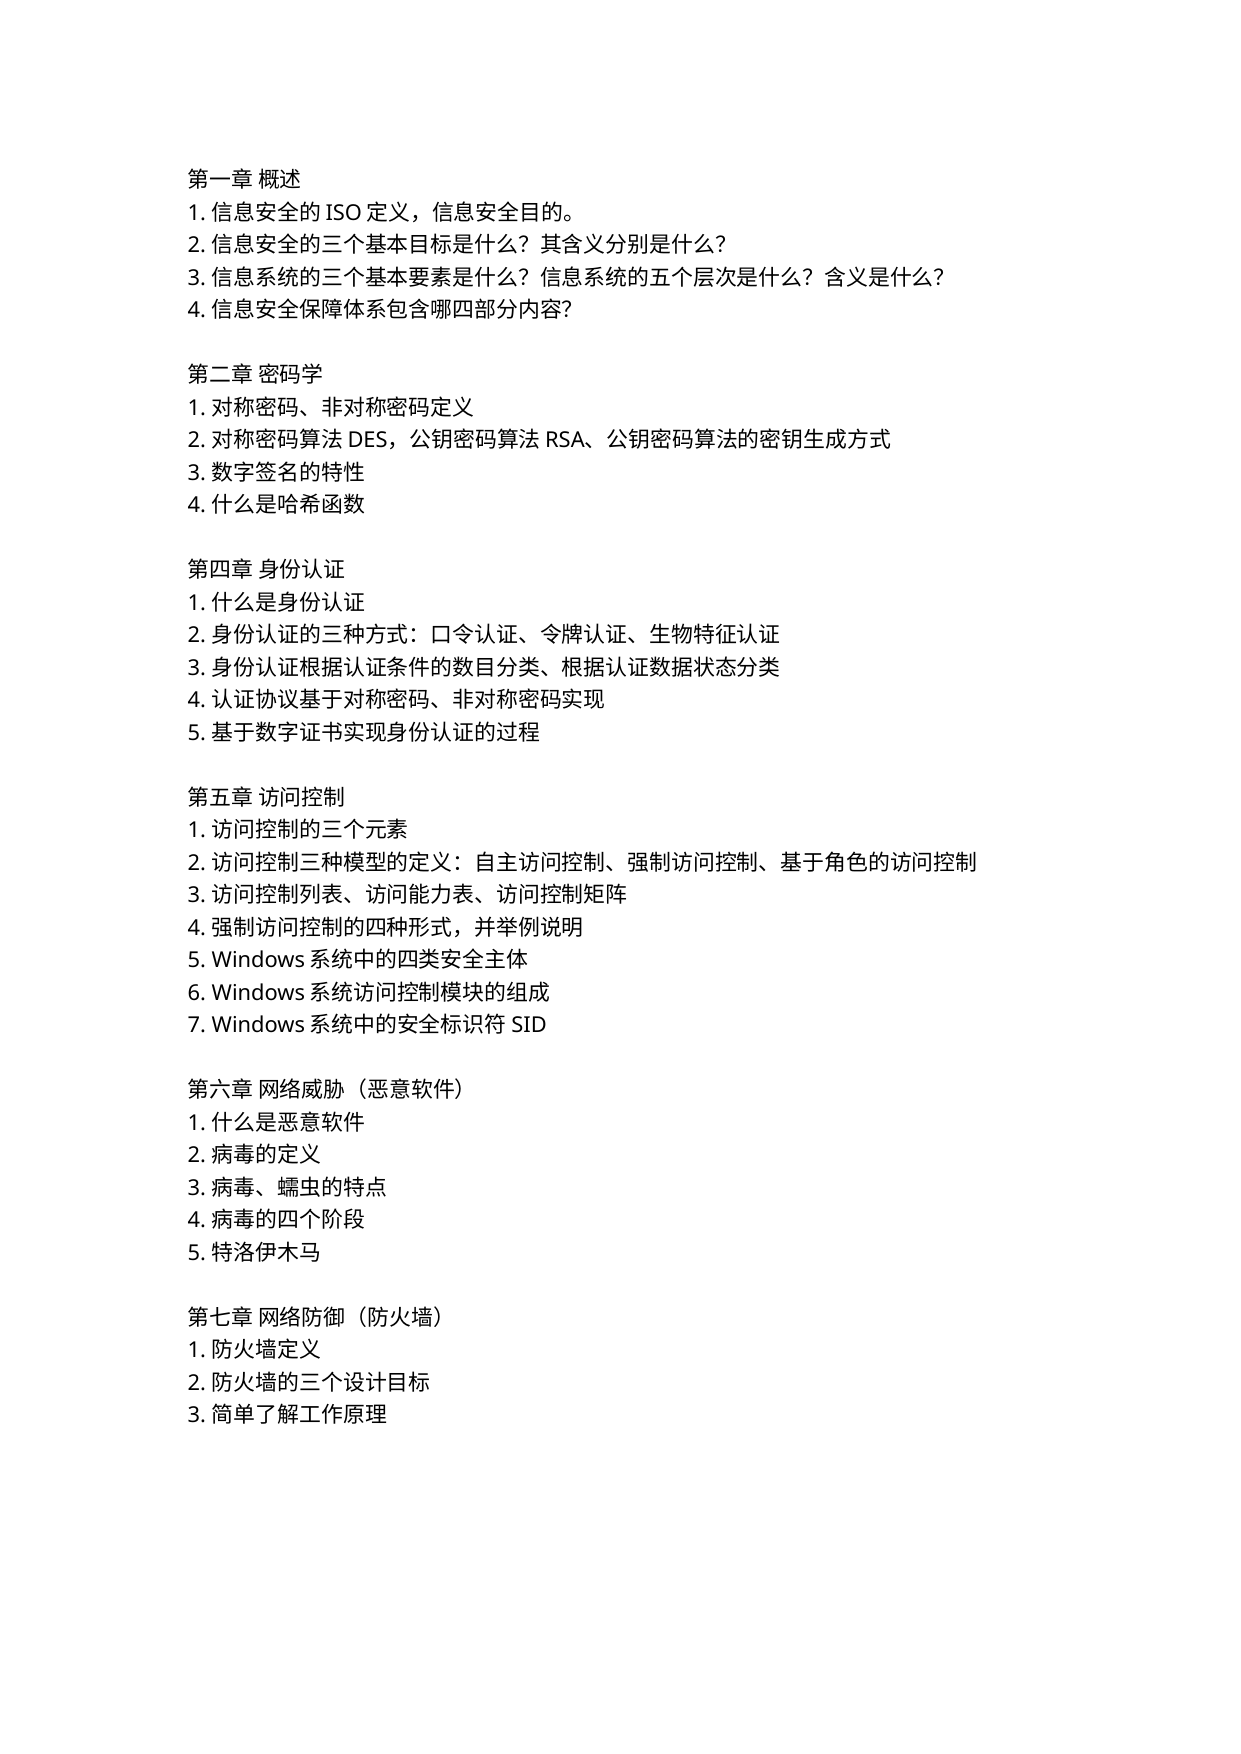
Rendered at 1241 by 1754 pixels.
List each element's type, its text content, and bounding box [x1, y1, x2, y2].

text 第六章 网络威胁（恶意软件） [187, 1072, 1053, 1104]
text 3. 数字签名的特性 [187, 454, 1053, 487]
text 第一章 概述 [187, 162, 1053, 194]
text 2. 病毒的定义 [187, 1137, 1053, 1169]
text 1. 什么是身份认证 [187, 584, 1053, 617]
text 4. 信息安全保障体系包含哪四部分内容？ [187, 292, 1053, 324]
text 4. 病毒的四个阶段 [187, 1202, 1053, 1234]
text 3. 病毒、蠕虫的特点 [187, 1169, 1053, 1202]
text 5. Windows系统中的四类安全主体 [187, 942, 1053, 974]
text 1. 信息安全的ISO定义，信息安全目的。 [187, 194, 1053, 227]
text 第四章 身份认证 [187, 552, 1053, 584]
text 1. 防火墙定义 [187, 1332, 1053, 1364]
text 1. 访问控制的三个元素 [187, 812, 1053, 844]
text 第七章 网络防御（防火墙） [187, 1299, 1053, 1332]
text 3. 简单了解工作原理 [187, 1397, 1053, 1429]
text 2. 对称密码算法DES，公钥密码算法RSA、公钥密码算法的密钥生成方式 [187, 422, 1053, 454]
text 4. 强制访问控制的四种形式，并举例说明 [187, 909, 1053, 942]
text 5. 基于数字证书实现身份认证的过程 [187, 714, 1053, 747]
text 6. Windows系统访问控制模块的组成 [187, 974, 1053, 1007]
text 7. Windows系统中的安全标识符 SID [187, 1007, 1053, 1039]
text 3. 信息系统的三个基本要素是什么？信息系统的五个层次是什么？含义是什么？ [187, 259, 1053, 292]
text 1. 什么是恶意软件 [187, 1104, 1053, 1137]
text 2. 防火墙的三个设计目标 [187, 1364, 1053, 1397]
text 5. 特洛伊木马 [187, 1234, 1053, 1267]
text 4. 认证协议基于对称密码、非对称密码实现 [187, 682, 1053, 714]
text 4. 什么是哈希函数 [187, 487, 1053, 519]
text 第二章 密码学 [187, 357, 1053, 389]
text 3. 访问控制列表、访问能力表、访问控制矩阵 [187, 877, 1053, 909]
text 3. 身份认证根据认证条件的数目分类、根据认证数据状态分类 [187, 649, 1053, 682]
text 2. 访问控制三种模型的定义：自主访问控制、强制访问控制、基于角色的访问控制 [187, 844, 1053, 877]
text 1. 对称密码、非对称密码定义 [187, 389, 1053, 422]
text 2. 信息安全的三个基本目标是什么？其含义分别是什么？ [187, 227, 1053, 259]
text 2. 身份认证的三种方式：口令认证、令牌认证、生物特征认证 [187, 617, 1053, 649]
text 第五章 访问控制 [187, 779, 1053, 812]
